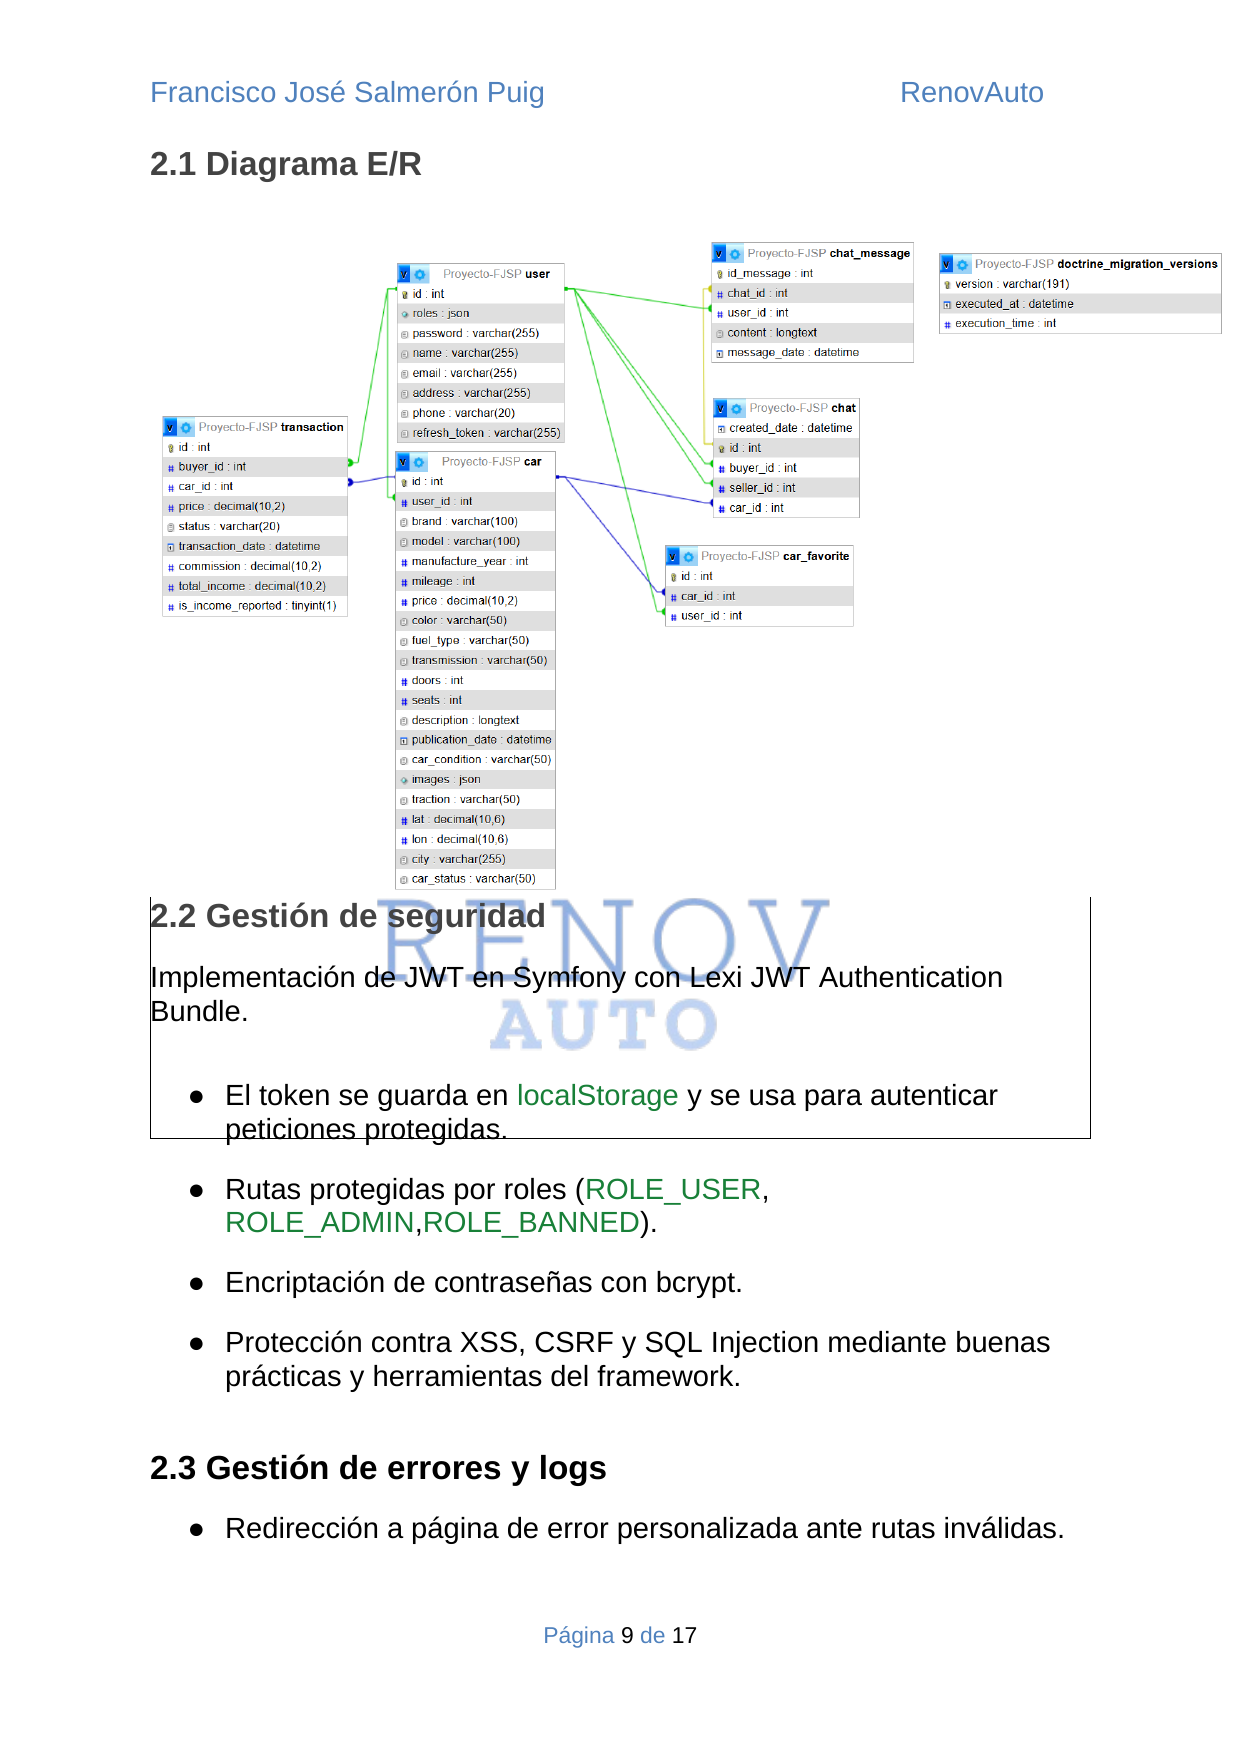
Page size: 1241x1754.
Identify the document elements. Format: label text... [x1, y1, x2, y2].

picture [151, 935, 1090, 960]
list Rutas protegidas por roles (ROLE_USER, ROLE_ADMIN,ROLE_BANNED). [187, 1172, 1090, 1265]
list Encriptación de contraseñas con bcrypt. [187, 1265, 1090, 1325]
subtitle 2.2 Gestión de seguridad [150, 897, 1090, 935]
list El token se guarda en localStorage y se usa para autenticar peticiones protegidas. [187, 1078, 1090, 1172]
text Implementación de JWT en Symfony con Lexi JWT Authentication Bundle. [150, 960, 1090, 1053]
picture [150, 207, 1228, 897]
subtitle 2.1 Diagrama E/R [150, 144, 1090, 182]
subtitle 2.3 Gestión de errores y logs [150, 1448, 1090, 1486]
picture [151, 1053, 1090, 1138]
list Protección contra XSS, CSRF y SQL Injection mediante buenas prácticas y herramientas del framework. [187, 1325, 1090, 1419]
list Redirección a página de error personalizada ante rutas inválidas. [187, 1511, 1090, 1571]
